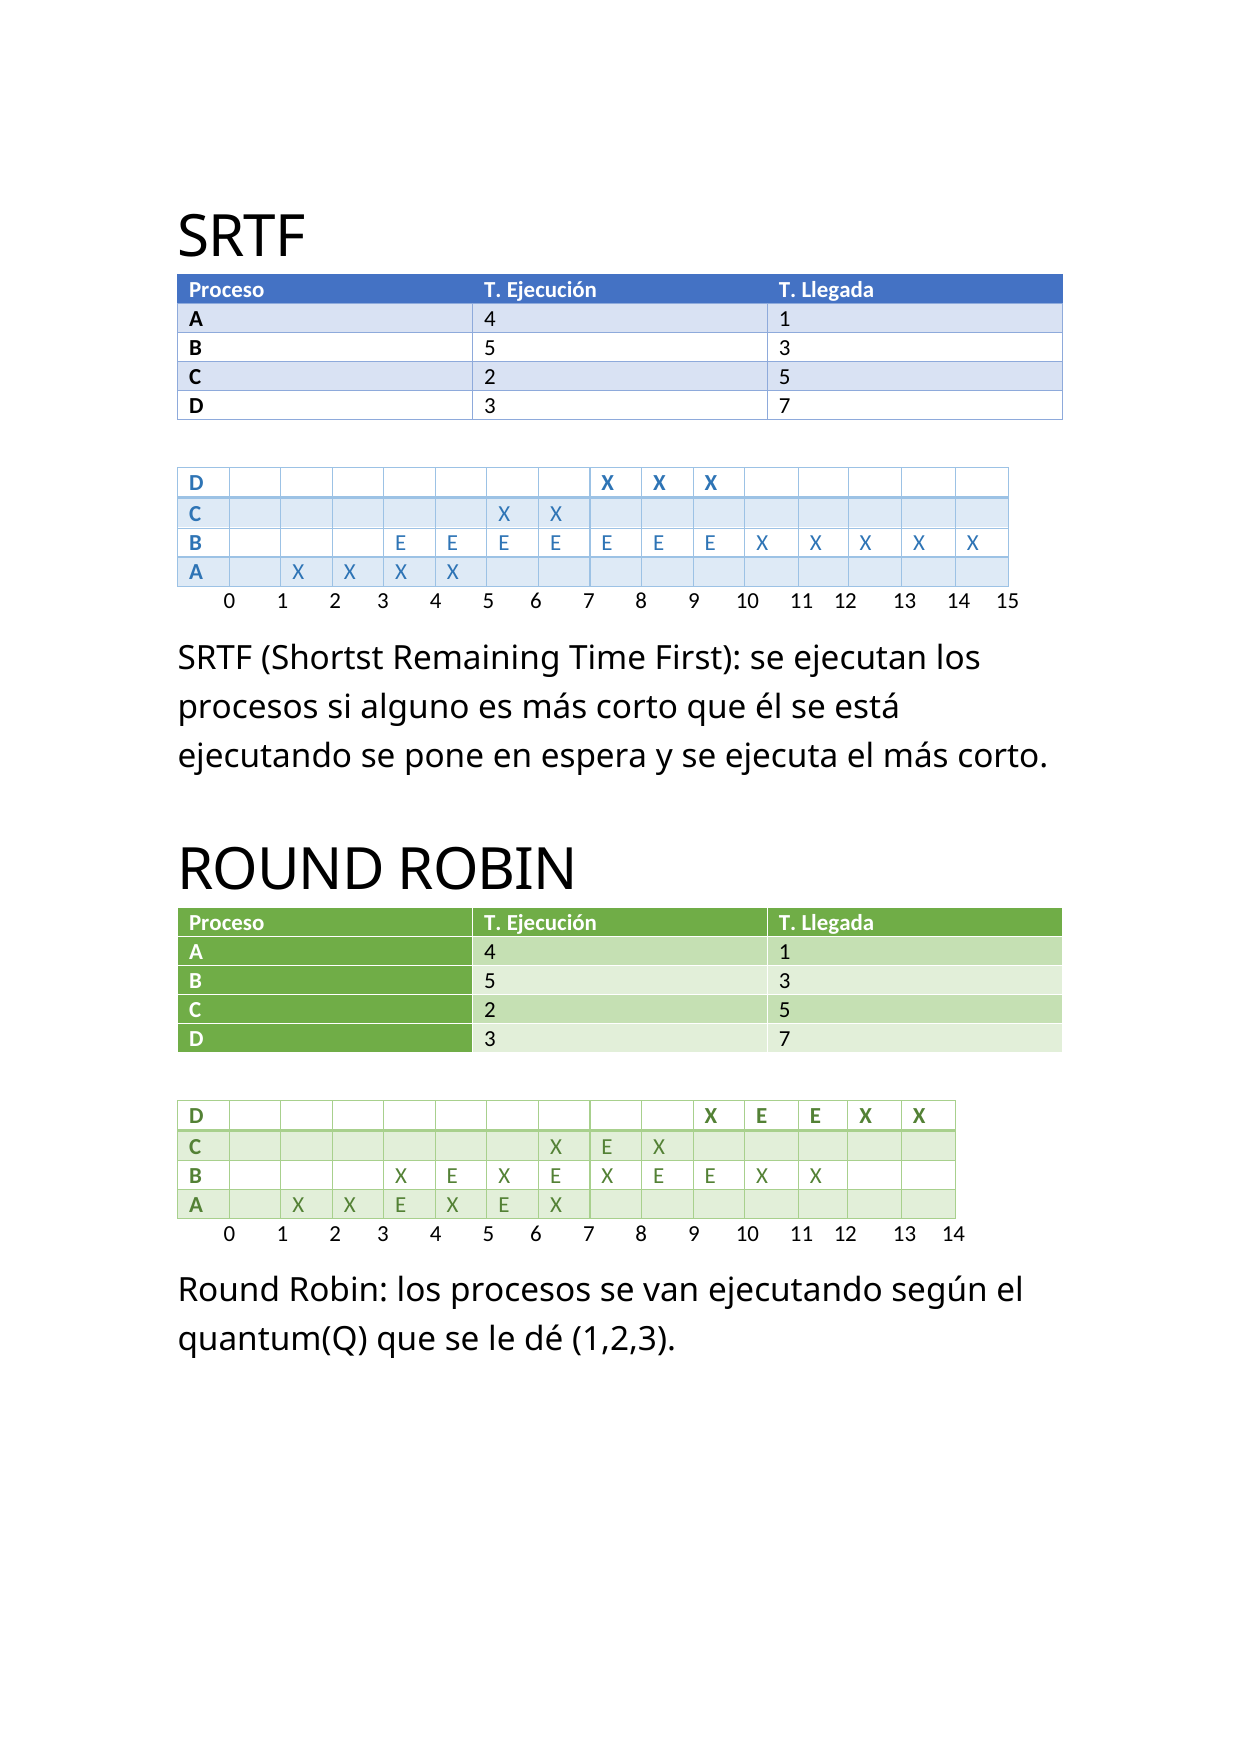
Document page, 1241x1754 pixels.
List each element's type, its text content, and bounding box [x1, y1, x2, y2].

table_header X [591, 468, 641, 496]
table_header [384, 468, 435, 496]
table_cell 3 [768, 966, 1062, 994]
table_header [956, 468, 1008, 496]
table_cell [902, 1132, 955, 1160]
table_cell X [642, 1132, 693, 1160]
table_cell E [384, 529, 435, 556]
table_cell C [178, 995, 472, 1023]
text 0 1 2 3 4 5 6 7 8 9 10 11 12 13 14 [177, 1219, 1063, 1247]
table_cell [848, 1132, 901, 1160]
table_cell X [436, 558, 486, 586]
table_cell [694, 1132, 744, 1160]
table_cell E [384, 1190, 435, 1218]
table_cell X [333, 558, 383, 586]
table_header X [694, 1101, 744, 1129]
table_cell [848, 1161, 901, 1189]
table_cell [333, 1132, 383, 1160]
table_cell [902, 499, 955, 527]
table_cell E [539, 529, 589, 556]
table_cell C [178, 362, 472, 390]
table_cell [333, 499, 383, 527]
table_cell X [384, 1161, 435, 1189]
table_cell E [436, 529, 486, 556]
table_cell [384, 1132, 435, 1160]
table_cell D [178, 1024, 472, 1052]
table_cell 5 [473, 966, 767, 994]
table_cell [848, 1190, 901, 1218]
table_header [591, 1101, 641, 1129]
table_header [384, 1101, 435, 1129]
table_header T. Ejecución [473, 908, 767, 936]
table_cell X [487, 499, 538, 527]
table_cell 3 [473, 1024, 767, 1052]
table_cell B [178, 529, 229, 556]
table_cell [539, 558, 589, 586]
table_cell [799, 1190, 847, 1218]
table_cell [487, 1132, 538, 1160]
subtitle SRTF (Shortst Remaining Time First): se ejecutan los procesos si alguno es más corto que él se está ejecutando se pone en espera y se ejecuta el más corto. [177, 633, 1063, 777]
table_header X [902, 1101, 955, 1129]
table_cell X [539, 1190, 589, 1218]
table_cell [902, 1161, 955, 1189]
table_cell 7 [768, 391, 1062, 419]
table_cell D [178, 391, 472, 419]
table_cell 3 [768, 333, 1062, 361]
table_cell [849, 499, 901, 527]
table_header [487, 1101, 538, 1129]
table_cell A [178, 304, 472, 332]
table_cell 4 [473, 304, 767, 332]
table_header [281, 1101, 332, 1129]
table_header E [799, 1101, 847, 1129]
table_cell [591, 1190, 641, 1218]
table_cell E [436, 1161, 486, 1189]
table_cell X [799, 529, 848, 556]
table_header [281, 468, 332, 496]
table_cell [642, 1190, 693, 1218]
table_cell [281, 1132, 332, 1160]
table_cell [230, 558, 280, 586]
table_cell [230, 499, 280, 527]
table_cell C [178, 1132, 229, 1160]
table_cell X [849, 529, 901, 556]
table_cell [745, 1132, 798, 1160]
table_cell [230, 529, 280, 556]
table_cell X [384, 558, 435, 586]
table_cell E [642, 1161, 693, 1189]
table_cell E [591, 1132, 641, 1160]
table_header [333, 468, 383, 496]
title ROUND ROBIN [177, 827, 1063, 907]
table_cell X [745, 1161, 798, 1189]
table_cell 5 [473, 333, 767, 361]
table_cell 5 [768, 362, 1062, 390]
table_cell A [178, 1190, 229, 1218]
table_cell [591, 499, 641, 527]
table_cell [436, 499, 486, 527]
table_cell X [487, 1161, 538, 1189]
table_cell 1 [768, 304, 1062, 332]
table_header [902, 468, 955, 496]
table_cell E [487, 1190, 538, 1218]
table_header [436, 468, 486, 496]
table_cell [745, 1190, 798, 1218]
table_cell 7 [768, 1024, 1062, 1052]
table_cell B [178, 1161, 229, 1189]
table_header E [745, 1101, 798, 1129]
text 0 1 2 3 4 5 6 7 8 9 10 11 12 13 14 15 [177, 587, 1063, 614]
table_header [436, 1101, 486, 1129]
table_cell X [539, 499, 589, 527]
table_cell X [281, 1190, 332, 1218]
table_header [333, 1101, 383, 1129]
table_header T. Llegada [768, 908, 1062, 936]
subtitle Round Robin: los procesos se van ejecutando según el quantum(Q) que se le dé (1,2,3). [177, 1266, 1063, 1361]
table_cell [799, 1132, 847, 1160]
table_header [539, 1101, 589, 1129]
table_cell [799, 558, 848, 586]
table_cell E [591, 529, 641, 556]
table_cell 3 [473, 391, 767, 419]
table_cell X [436, 1190, 486, 1218]
table_cell [799, 499, 848, 527]
table_cell X [745, 529, 798, 556]
table_header [642, 1101, 693, 1129]
table_header [849, 468, 901, 496]
title SRTF [177, 194, 1063, 274]
table_header X [694, 468, 744, 496]
table_cell X [591, 1161, 641, 1189]
table_cell 2 [473, 995, 767, 1023]
table_cell X [539, 1132, 589, 1160]
table_cell 4 [473, 937, 767, 965]
table_cell B [178, 966, 472, 994]
table_header D [178, 1101, 229, 1129]
table_header X [848, 1101, 901, 1129]
table_cell 1 [768, 937, 1062, 965]
table_cell [956, 499, 1008, 527]
table_cell X [281, 558, 332, 586]
table_cell X [333, 1190, 383, 1218]
table_header Proceso [178, 908, 472, 936]
table_header T. Llegada [768, 275, 1062, 303]
table_cell [281, 529, 332, 556]
table_cell E [694, 529, 744, 556]
table_cell [281, 499, 332, 527]
table_cell [384, 499, 435, 527]
table_header D [178, 468, 229, 496]
table_cell [745, 558, 798, 586]
table_cell [956, 558, 1008, 586]
table_cell [642, 499, 693, 527]
table_cell [694, 1190, 744, 1218]
table_header [487, 468, 538, 496]
table_cell B [178, 333, 472, 361]
table_header [230, 1101, 280, 1129]
table_cell E [487, 529, 538, 556]
table_cell [694, 558, 744, 586]
table_cell [487, 558, 538, 586]
table_cell [642, 558, 693, 586]
table_cell [230, 1132, 280, 1160]
table_header Proceso [178, 275, 472, 303]
table_cell [902, 558, 955, 586]
table_header [539, 468, 589, 496]
table_cell [849, 558, 901, 586]
table_cell E [539, 1161, 589, 1189]
table_header [799, 468, 848, 496]
table_cell [230, 1190, 280, 1218]
table_header [745, 468, 798, 496]
table_cell E [694, 1161, 744, 1189]
table_cell 5 [768, 995, 1062, 1023]
table_header [230, 468, 280, 496]
table_cell A [178, 937, 472, 965]
table_cell [436, 1132, 486, 1160]
table_cell 2 [473, 362, 767, 390]
table_cell [333, 529, 383, 556]
table_header X [642, 468, 693, 496]
table_header T. Ejecución [473, 275, 767, 303]
table_cell X [956, 529, 1008, 556]
table_cell A [178, 558, 229, 586]
table_cell E [642, 529, 693, 556]
table_cell C [178, 499, 229, 527]
table_cell [591, 558, 641, 586]
table_cell X [902, 529, 955, 556]
table_cell [333, 1161, 383, 1189]
table_cell [745, 499, 798, 527]
table_cell X [799, 1161, 847, 1189]
table_cell [230, 1161, 280, 1189]
table_cell [902, 1190, 955, 1218]
table_cell [694, 499, 744, 527]
table_cell [281, 1161, 332, 1189]
